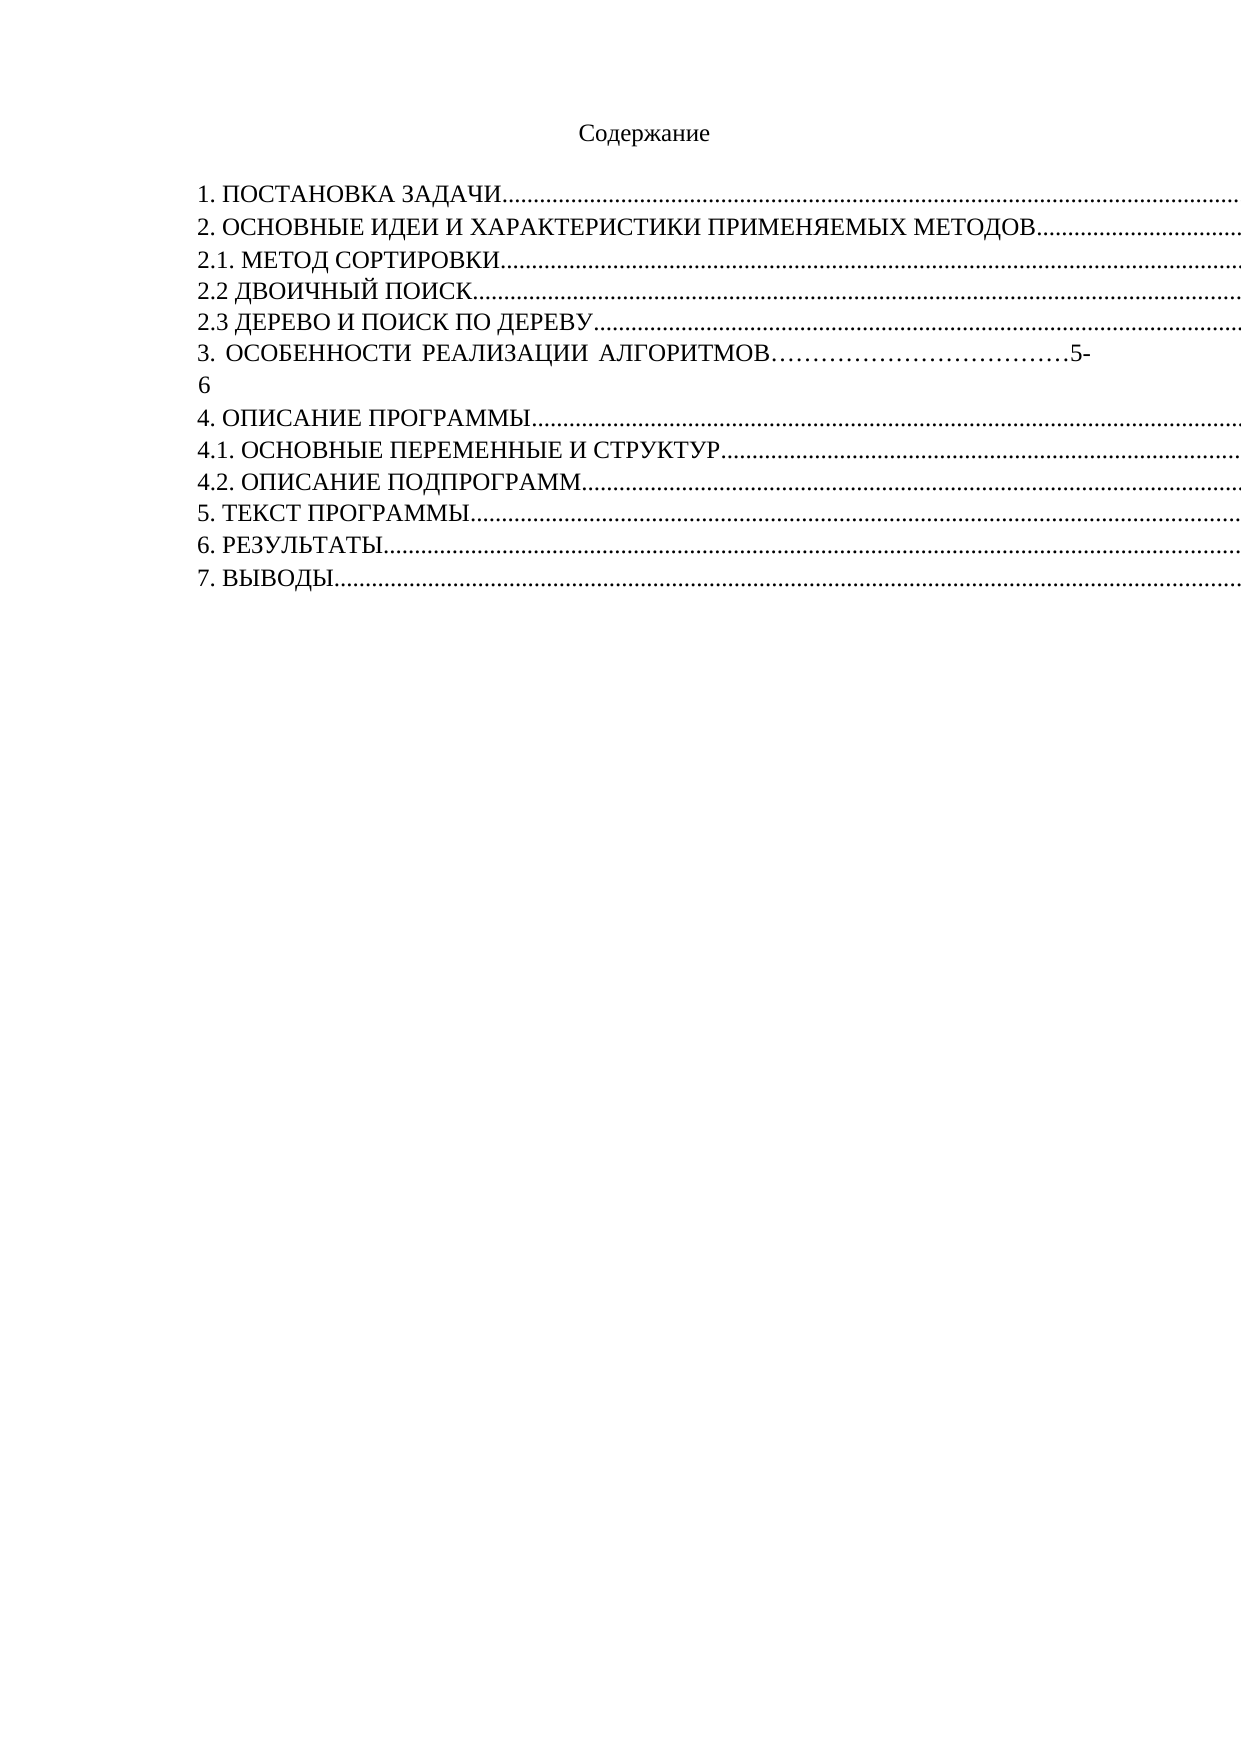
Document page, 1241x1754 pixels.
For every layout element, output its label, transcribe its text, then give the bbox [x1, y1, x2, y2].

subtitle Содержание [177, 118, 1111, 147]
